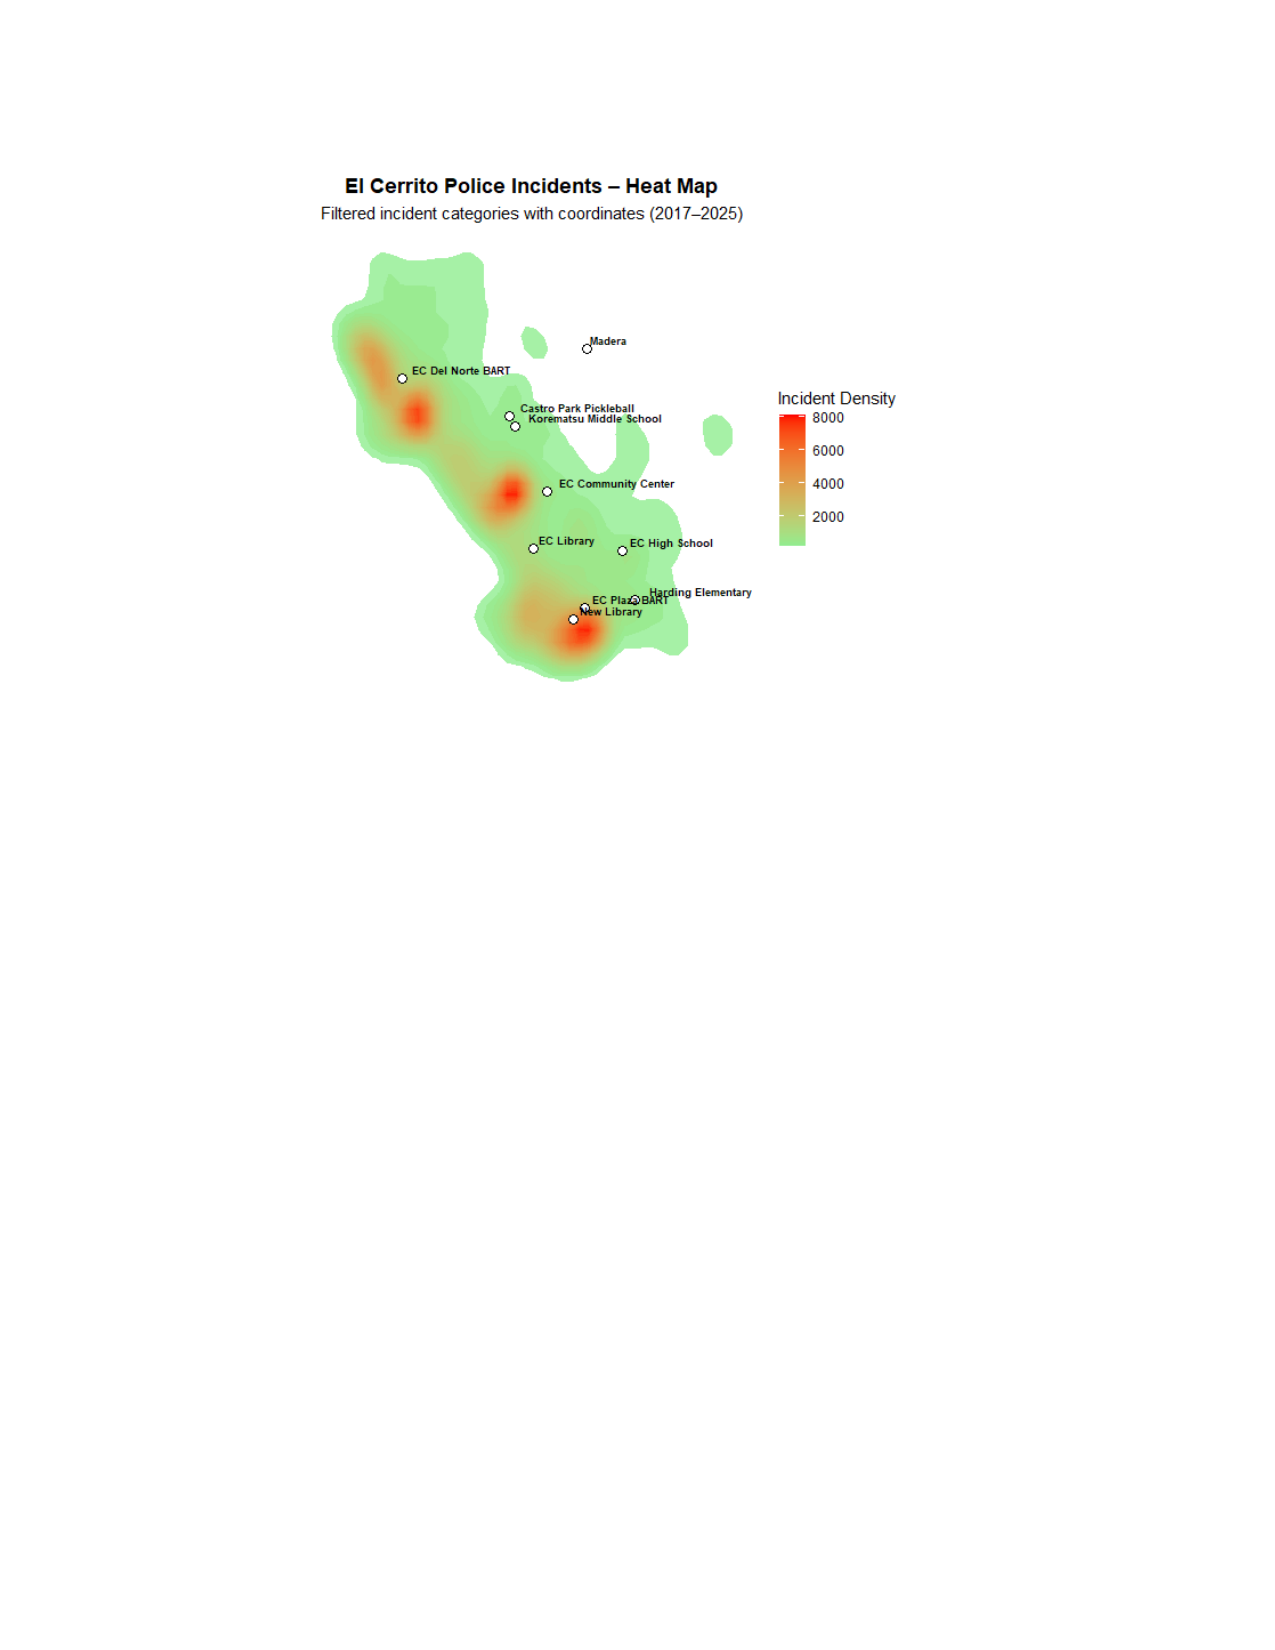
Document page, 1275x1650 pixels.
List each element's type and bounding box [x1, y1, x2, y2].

picture [168, 168, 1044, 716]
